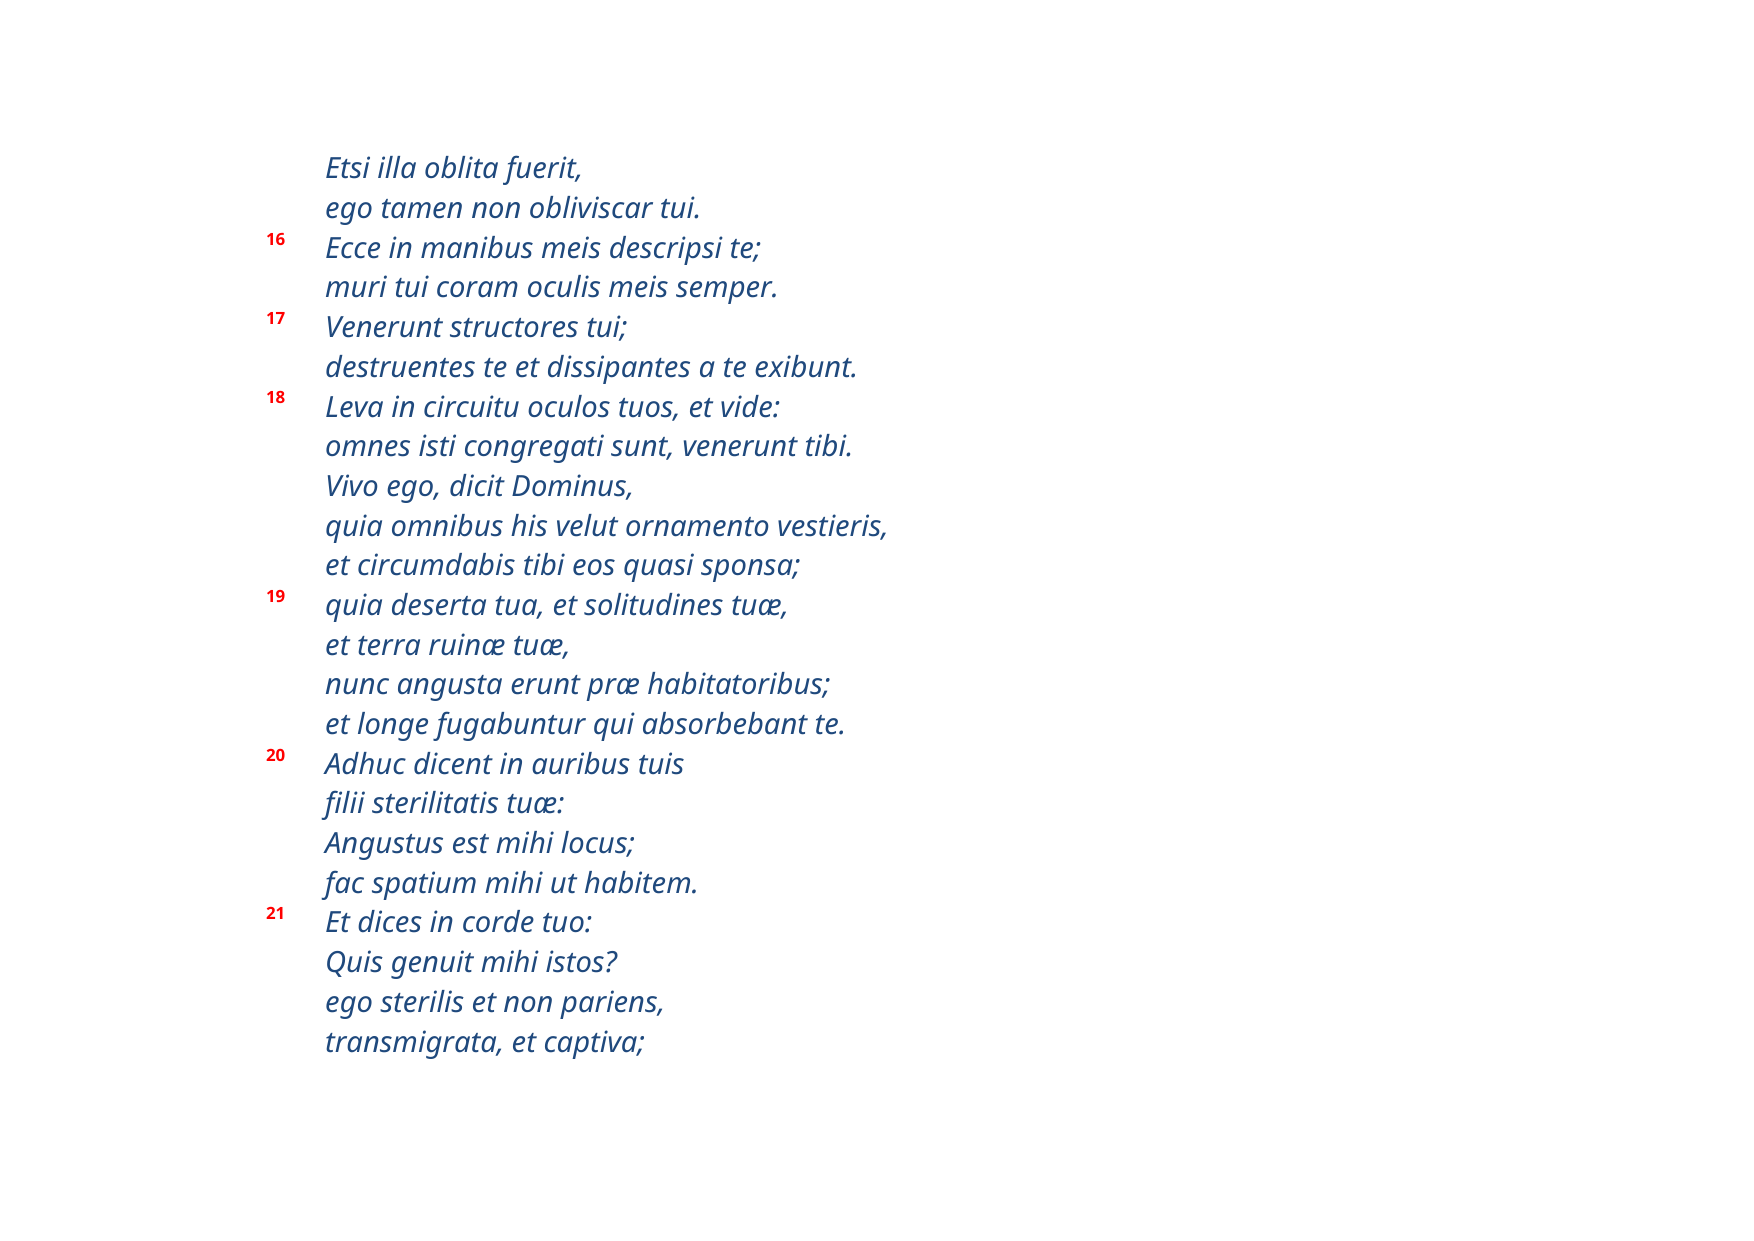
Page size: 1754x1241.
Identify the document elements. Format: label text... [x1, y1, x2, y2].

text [266, 902, 1488, 1061]
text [266, 148, 1488, 227]
text 19 quia deserta tua, et solitudines tuæ, et terra ruinæ tuæ, nunc angusta erunt præ habitatoribus; et longe fugabuntur qui absorbebant te. [266, 584, 1488, 743]
text 20 Adhuc dicent in auribus tuis filii sterilitatis tuæ: Angustus est mihi locus; fac spatium mihi ut habitem. [266, 743, 1488, 902]
text 18 Leva in circuitu oculos tuos, et vide: omnes isti congregati sunt, venerunt tibi. Vivo ego, dicit Dominus, quia omnibus his velut ornamento vestieris, et circumdabis tibi eos quasi sponsa; [266, 386, 1488, 584]
text 16 Ecce in manibus meis descripsi te; muri tui coram oculis meis semper. [266, 227, 1488, 306]
text 17 Venerunt structores tui; destruentes te et dissipantes a te exibunt. [266, 306, 1488, 386]
